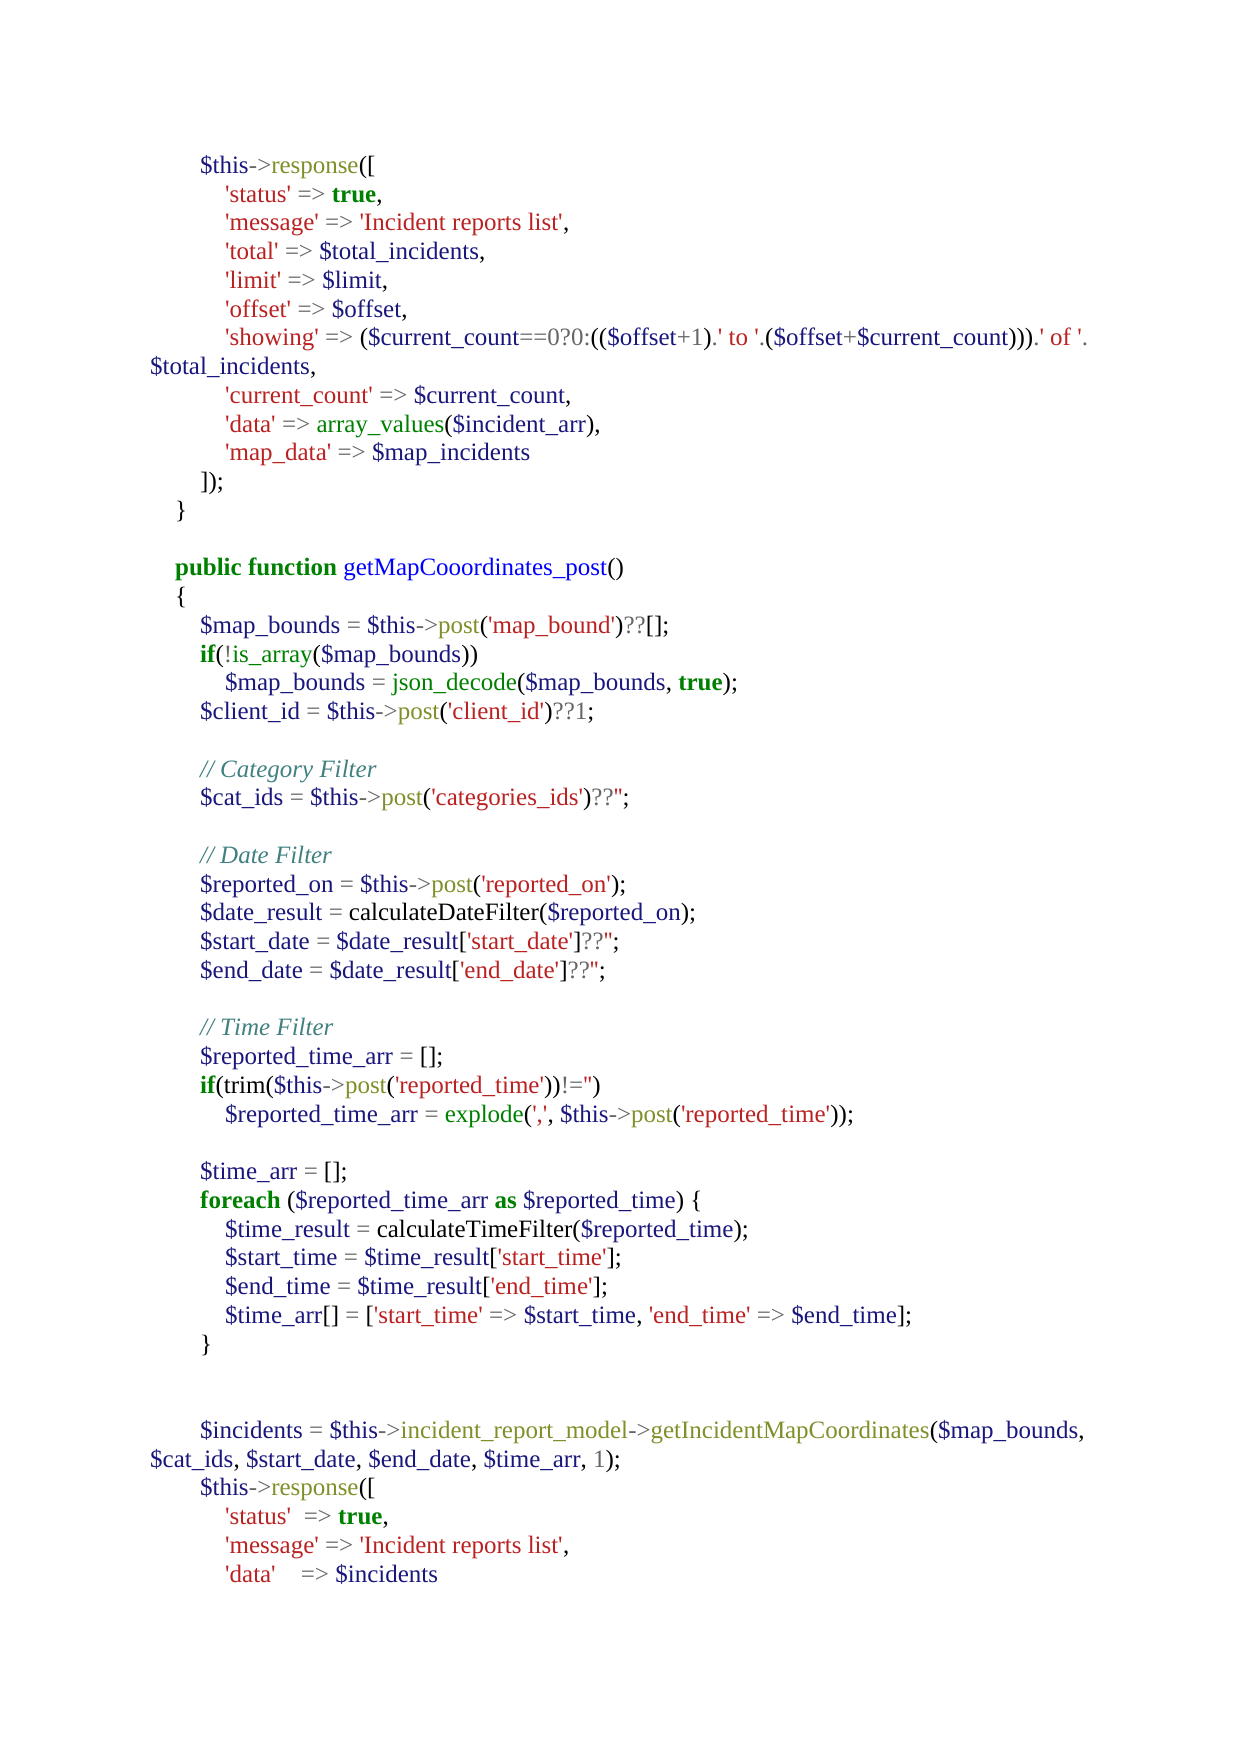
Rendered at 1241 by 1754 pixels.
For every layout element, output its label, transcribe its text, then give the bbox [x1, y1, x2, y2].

text 'total' => $total_incidents, [150, 236, 1090, 265]
text 'current_count' => $current_count, [150, 380, 1090, 409]
text $incidents = $this->incident_report_model->getIncidentMapCoordinates($map_bounds, $cat_ids, $start_date, $end_date, $time_arr, 1); [150, 1415, 1090, 1472]
text 'status' => true, [150, 179, 1090, 207]
text if(trim($this->post('reported_time'))!='') [150, 1070, 1090, 1099]
text public function getMapCooordinates_post() [150, 552, 1090, 581]
text } [150, 1329, 1090, 1357]
text ]); [150, 466, 1090, 495]
text $time_result = calculateTimeFilter($reported_time); [150, 1214, 1090, 1242]
text // Date Filter [150, 840, 1090, 869]
text $end_time = $time_result['end_time']; [150, 1271, 1090, 1300]
text 'map_data' => $map_incidents [150, 437, 1090, 466]
text 'data' => $incidents [150, 1559, 1090, 1587]
text $client_id = $this->post('client_id')??1; [150, 696, 1090, 725]
text 'showing' => ($current_count==0?0:(($offset+1).' to '.($offset+$current_count))).' of '.$total_incidents, [150, 322, 1090, 380]
text { [150, 581, 1090, 610]
text } [150, 495, 1090, 524]
text $date_result = calculateDateFilter($reported_on); [150, 897, 1090, 926]
text $this->response([ [150, 150, 1090, 179]
text 'message' => 'Incident reports list', [150, 207, 1090, 236]
text $reported_time_arr = explode(',', $this->post('reported_time')); [150, 1099, 1090, 1127]
text $map_bounds = $this->post('map_bound')??[]; [150, 610, 1090, 639]
text 'limit' => $limit, [150, 265, 1090, 294]
text $reported_time_arr = []; [150, 1041, 1090, 1070]
text $start_time = $time_result['start_time']; [150, 1242, 1090, 1271]
text if(!is_array($map_bounds)) [150, 639, 1090, 667]
text $time_arr = []; [150, 1156, 1090, 1185]
text // Time Filter [150, 1012, 1090, 1041]
text // Category Filter [150, 754, 1090, 782]
text $start_date = $date_result['start_date']??''; [150, 926, 1090, 955]
text $reported_on = $this->post('reported_on'); [150, 869, 1090, 897]
text $time_arr[] = ['start_time' => $start_time, 'end_time' => $end_time]; [150, 1300, 1090, 1329]
text $end_date = $date_result['end_date']??''; [150, 955, 1090, 984]
text $map_bounds = json_decode($map_bounds, true); [150, 667, 1090, 696]
text $cat_ids = $this->post('categories_ids')??''; [150, 782, 1090, 811]
text 'status' => true, [150, 1501, 1090, 1530]
text $this->response([ [150, 1472, 1090, 1501]
text foreach ($reported_time_arr as $reported_time) { [150, 1185, 1090, 1214]
text 'offset' => $offset, [150, 294, 1090, 322]
text 'message' => 'Incident reports list', [150, 1530, 1090, 1559]
text 'data' => array_values($incident_arr), [150, 409, 1090, 437]
